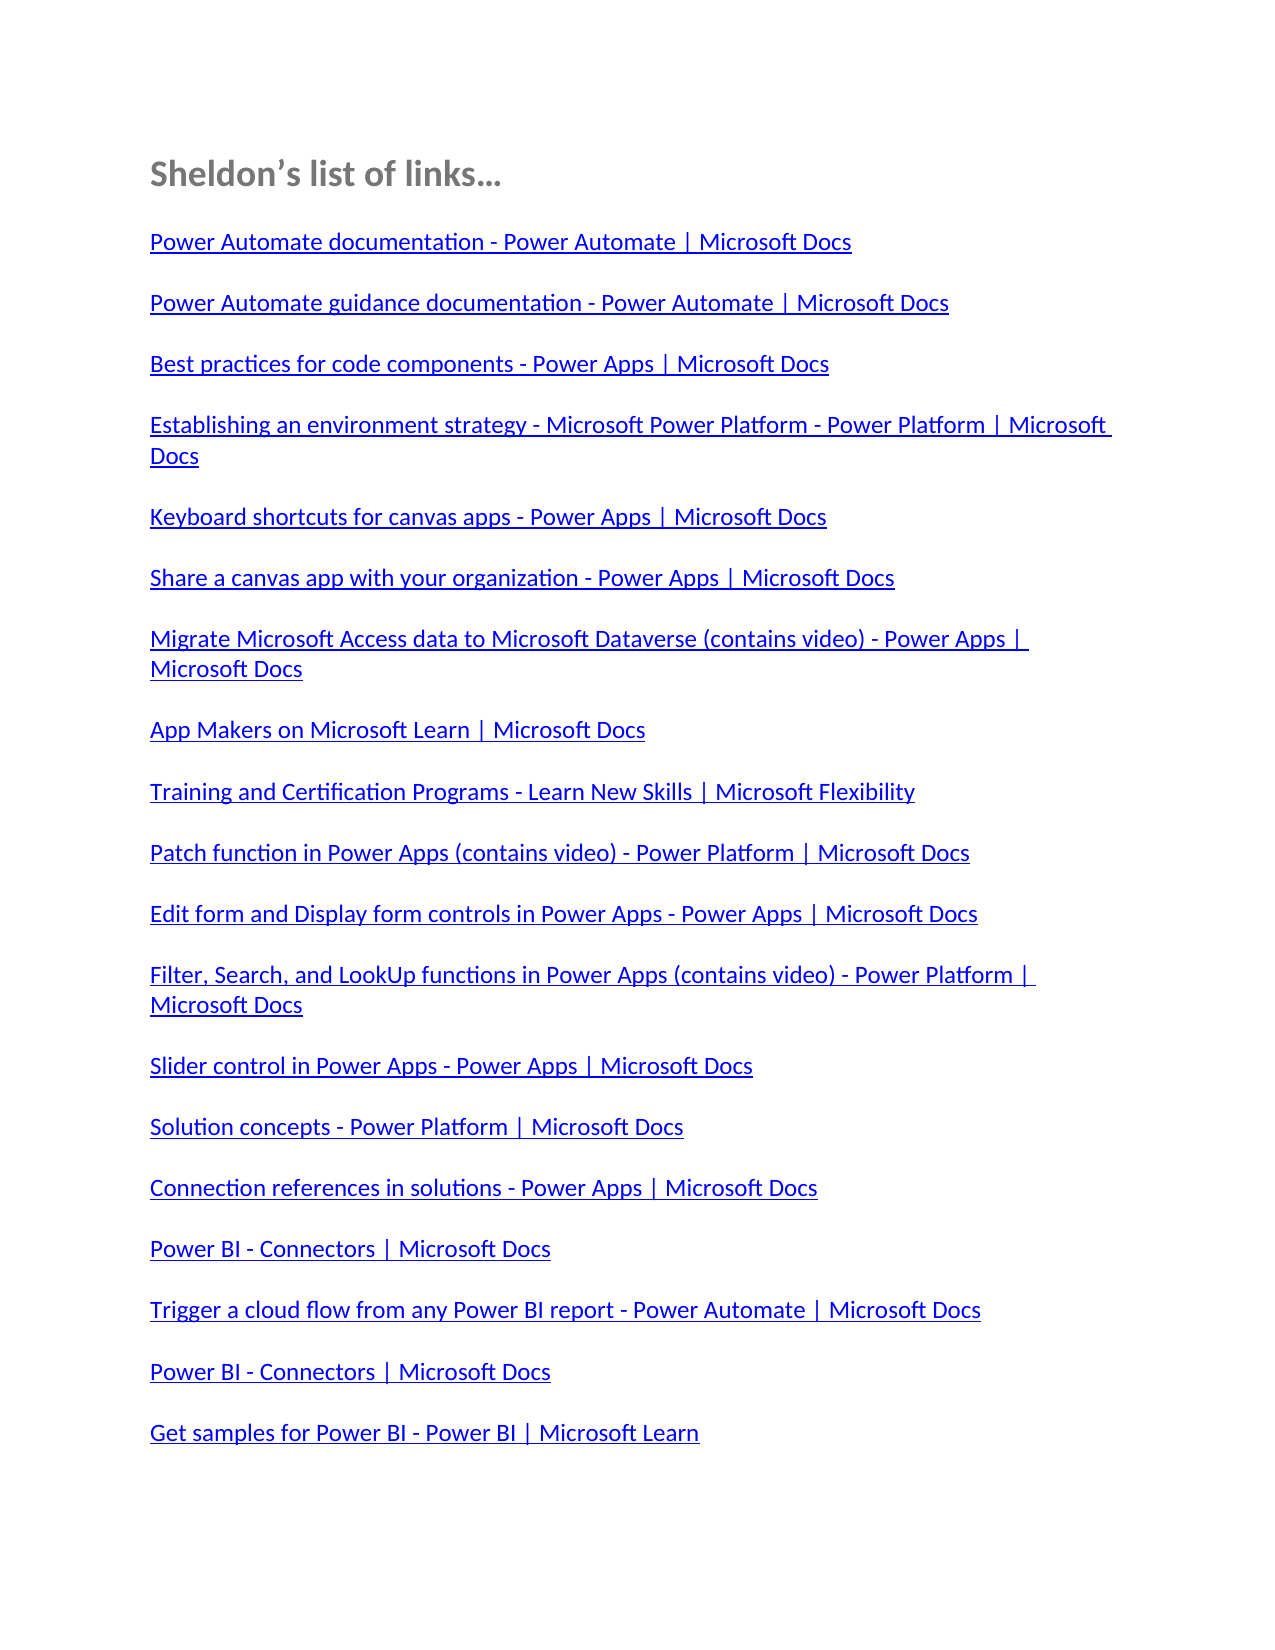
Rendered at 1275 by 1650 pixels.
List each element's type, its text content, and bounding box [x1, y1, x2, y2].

text Patch function in Power Apps (contains video) - Power Platform | Microsoft Docs [150, 837, 1125, 867]
text Solution concepts - Power Platform | Microsoft Docs [150, 1111, 1125, 1142]
text Training and Certification Programs - Learn New Skills | Microsoft Flexibility [150, 776, 1125, 806]
text Slider control in Power Apps - Power Apps | Microsoft Docs [150, 1050, 1125, 1081]
text Connection references in solutions - Power Apps | Microsoft Docs [150, 1172, 1125, 1203]
text Power Automate documentation - Power Automate | Microsoft Docs [150, 226, 1125, 257]
text Get samples for Power BI - Power BI | Microsoft Learn [150, 1417, 1125, 1447]
text App Makers on Microsoft Learn | Microsoft Docs [150, 715, 1125, 745]
text Migrate Microsoft Access data to Microsoft Dataverse (contains video) - Power Apps | Microsoft Docs [150, 623, 1125, 684]
text Keyboard shortcuts for canvas apps - Power Apps | Microsoft Docs [150, 501, 1125, 532]
text Filter, Search, and LookUp functions in Power Apps (contains video) - Power Platform | Microsoft Docs [150, 959, 1125, 1020]
text Power BI - Connectors | Microsoft Docs [150, 1233, 1125, 1264]
text Best practices for code components - Power Apps | Microsoft Docs [150, 348, 1125, 379]
text Sheldon’s list of links… [150, 150, 1125, 196]
text Power Automate guidance documentation - Power Automate | Microsoft Docs [150, 287, 1125, 318]
text Trigger a cloud flow from any Power BI report - Power Automate | Microsoft Docs [150, 1294, 1125, 1325]
text Power BI - Connectors | Microsoft Docs [150, 1356, 1125, 1386]
text Edit form and Display form controls in Power Apps - Power Apps | Microsoft Docs [150, 898, 1125, 928]
text Share a canvas app with your organization - Power Apps | Microsoft Docs [150, 562, 1125, 593]
text Establishing an environment strategy - Microsoft Power Platform - Power Platform | Microsoft Docs [150, 409, 1125, 471]
